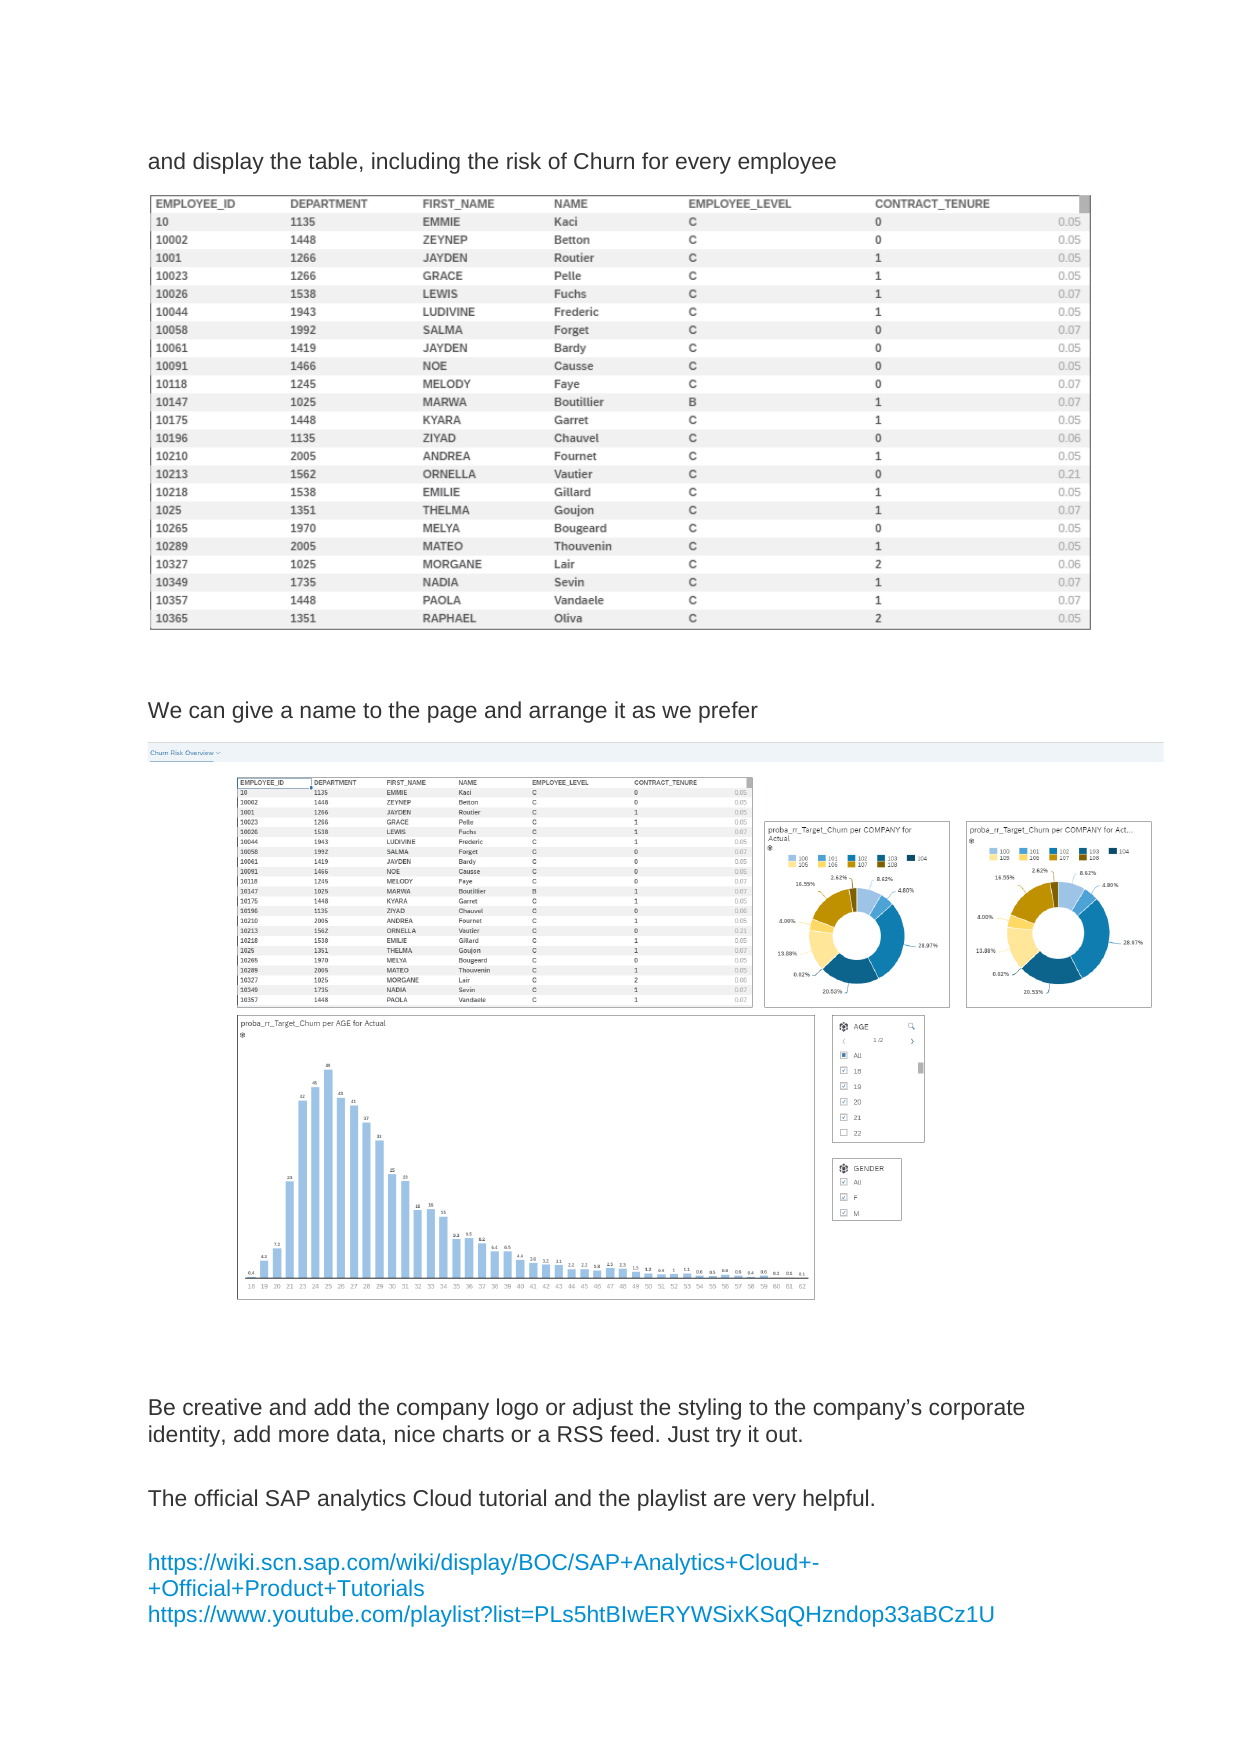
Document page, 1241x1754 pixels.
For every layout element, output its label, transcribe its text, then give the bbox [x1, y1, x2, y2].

text Be creative and add the company logo or adjust the styling to the company’s corporate identity, add more data, nice charts or a RSS feed. Just try it out. [148, 1394, 1093, 1447]
picture [147, 192, 1093, 633]
text The official SAP analytics Cloud tutorial and the playlist are very helpful. [148, 1484, 1093, 1511]
picture [147, 742, 1164, 1312]
text https://www.youtube.com/playlist?list=PLs5htBIwERYWSixKSqQHzndop33aBCz1U [148, 1601, 1093, 1627]
text https://wiki.scn.sap.com/wiki/display/BOC/SAP+Analytics+Cloud+-+Official+Product+Tutorials [148, 1548, 1093, 1601]
text We can give a name to the page and arrange it as we prefer [148, 697, 1093, 723]
text and display the table, including the risk of Churn for every employee [148, 148, 1093, 174]
